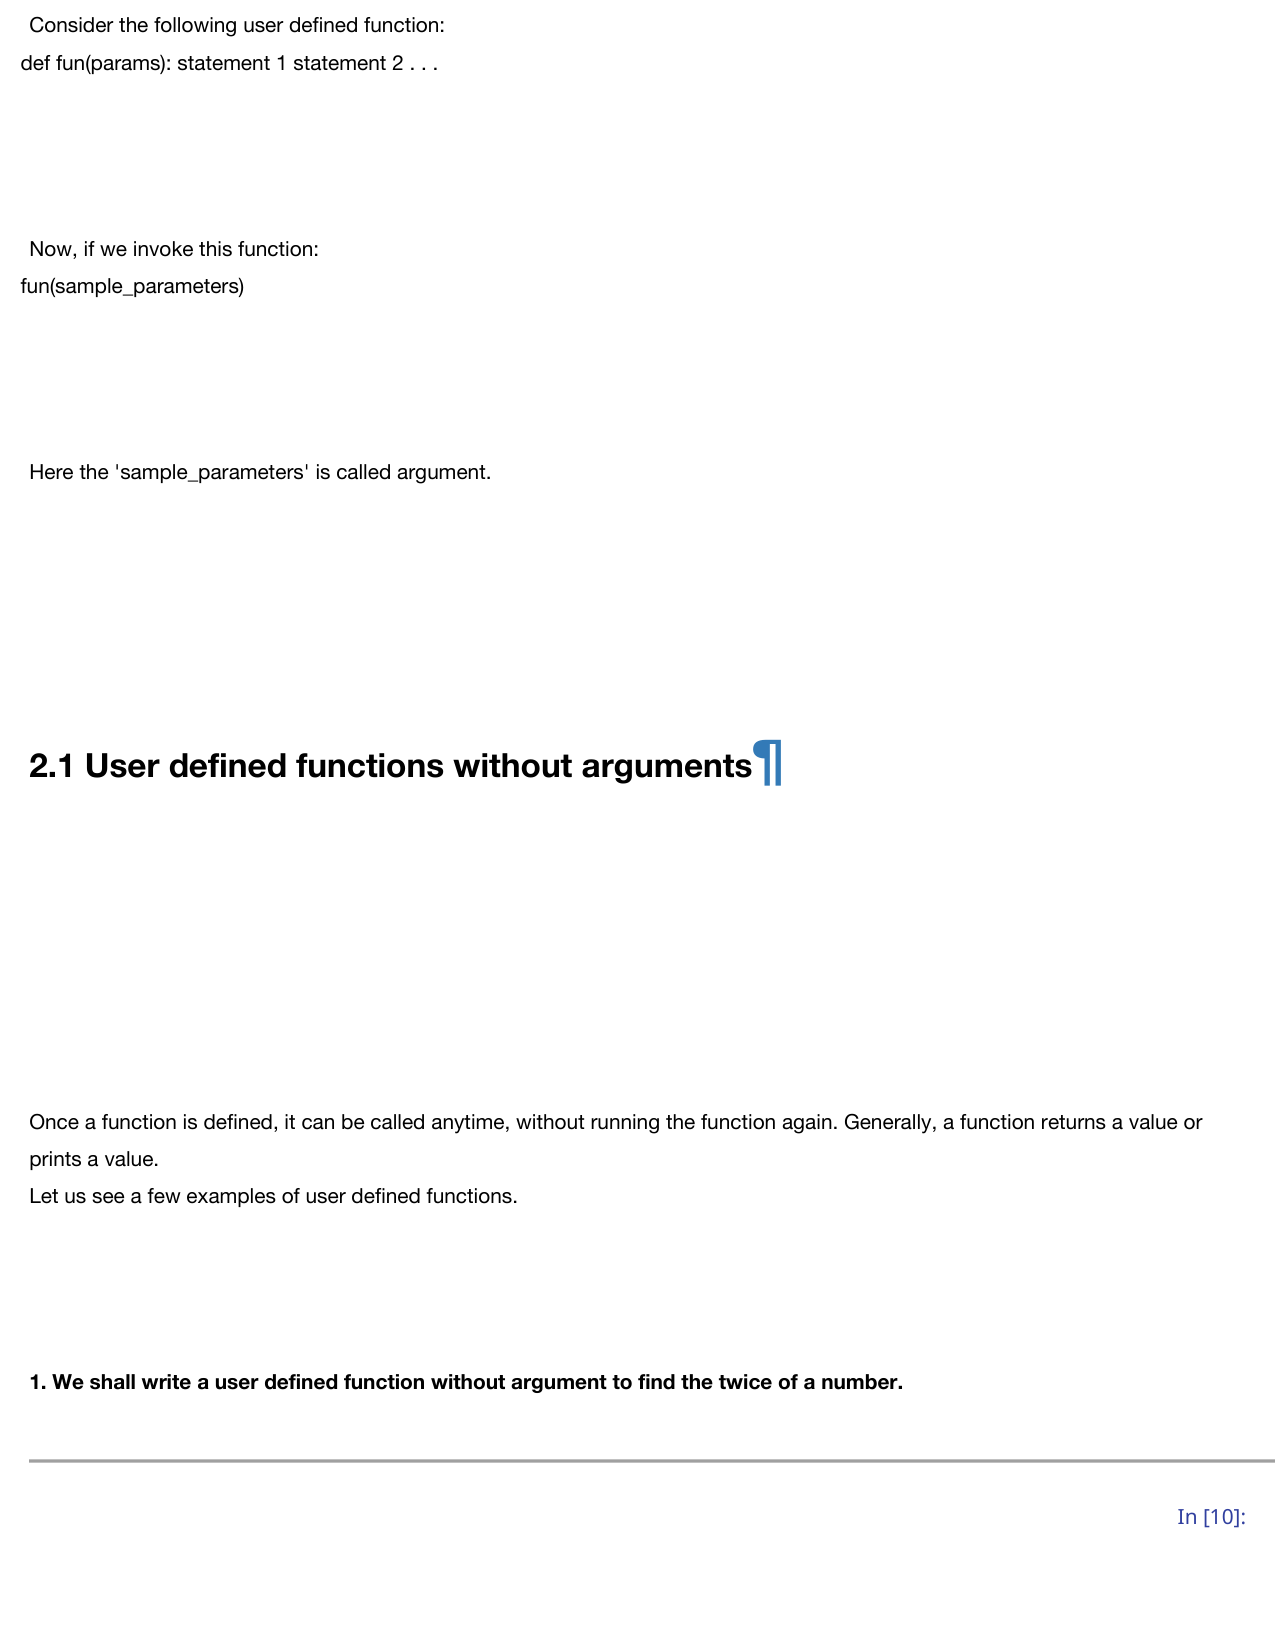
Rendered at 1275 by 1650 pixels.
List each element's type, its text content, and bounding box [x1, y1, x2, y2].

text Once a function is defined, it can be called anytime, without running the function again. Generally, a function returns a value or prints a value. [29, 1109, 1244, 1172]
text def fun(params): statement 1 statement 2 . . . [20, 50, 1255, 76]
text fun(sample_parameters) [20, 273, 1255, 299]
text Let us see a few examples of user defined functions. [29, 1183, 1244, 1209]
text Consider the following user defined function: [29, 12, 1244, 39]
text Here the 'sample_parameters' is called argument. [29, 459, 1244, 486]
text 1. We shall write a user defined function without argument to find the twice of a number. [29, 1369, 1244, 1396]
subtitle 2.1 User defined functions without arguments¶ [29, 726, 1244, 792]
text Now, if we invoke this function: [29, 236, 1244, 262]
text In [10]: [29, 1502, 1246, 1530]
